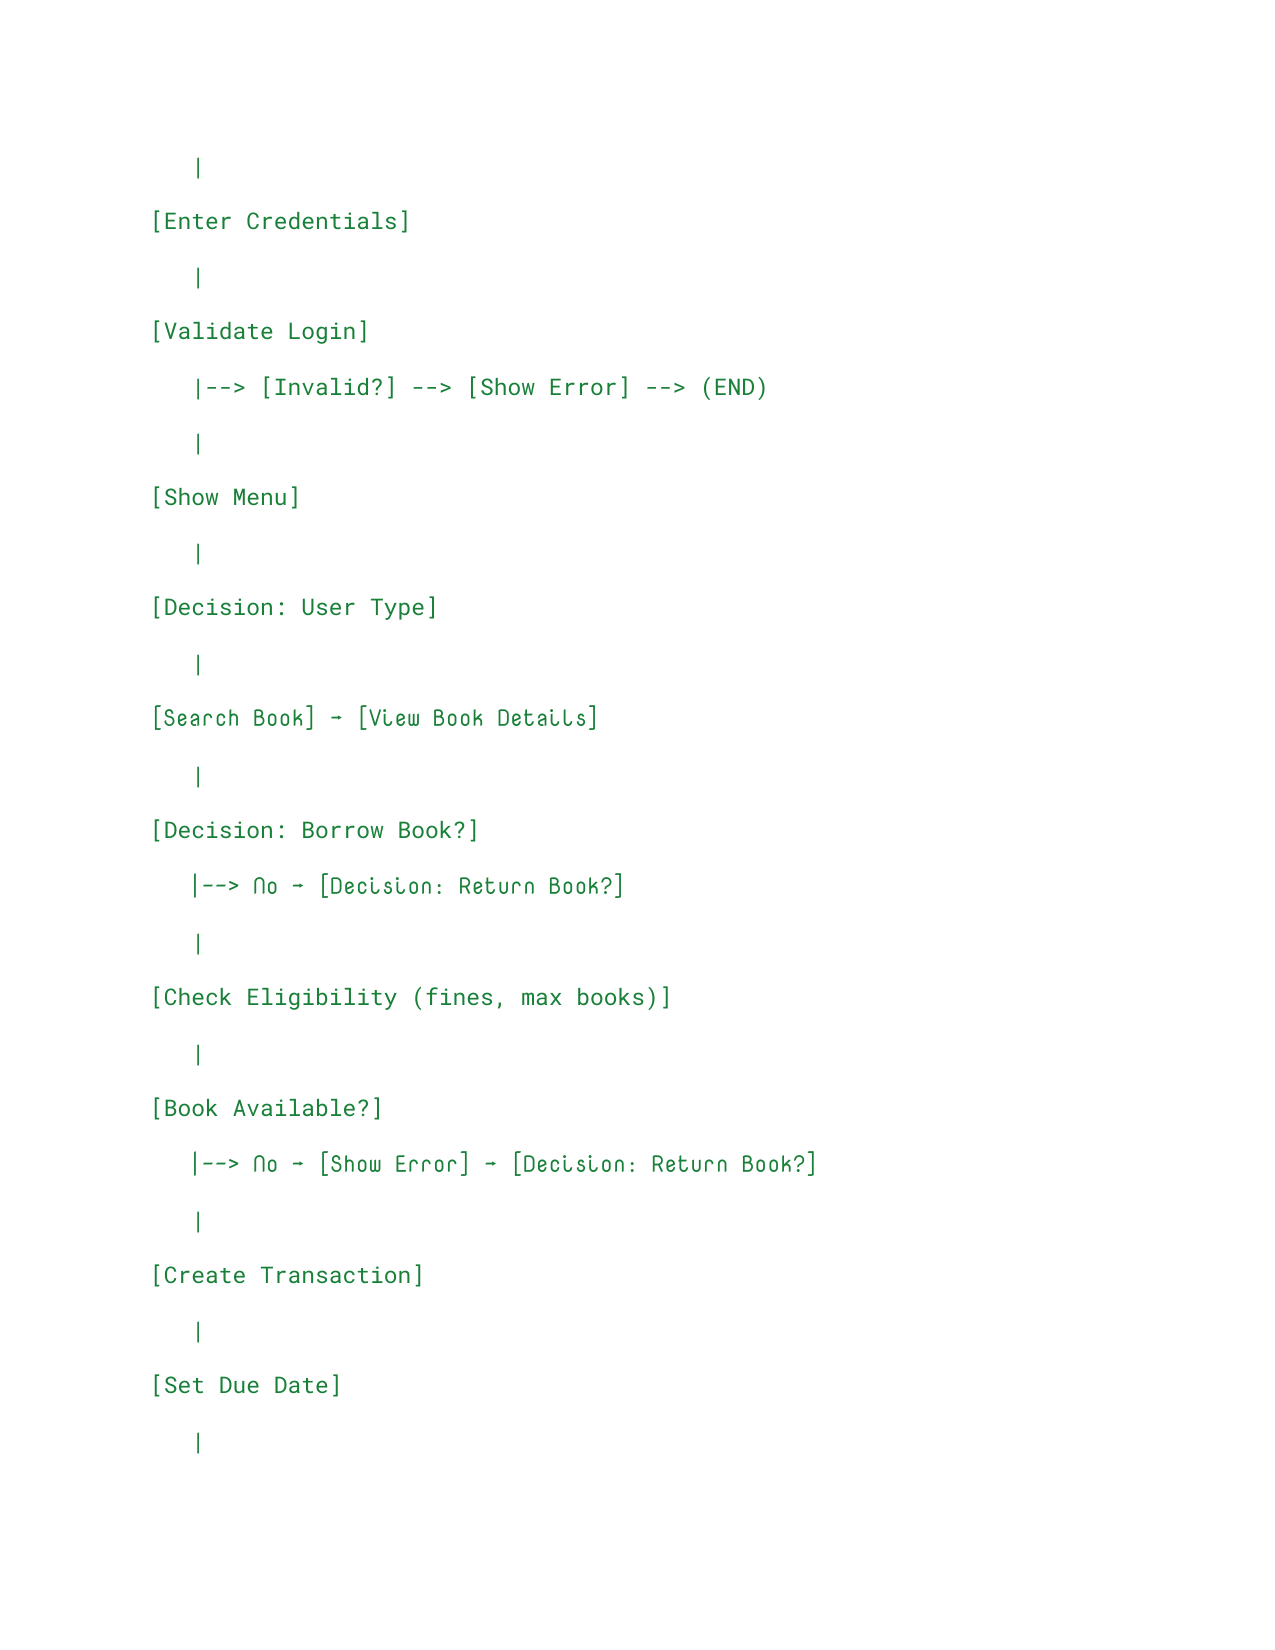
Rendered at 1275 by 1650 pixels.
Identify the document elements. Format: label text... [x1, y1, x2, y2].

text [Check Eligibility (fines, max books)] [150, 982, 1125, 1012]
text | [150, 647, 1125, 677]
text |--> No → [Show Error] → [Decision: Return Book?] [150, 1147, 1125, 1179]
text | [150, 426, 1125, 456]
text | [150, 1204, 1125, 1234]
text | [150, 1037, 1125, 1067]
text | [150, 150, 1125, 180]
text [Show Menu] [150, 481, 1125, 511]
text | [150, 1425, 1125, 1455]
text [Create Transaction] [150, 1259, 1125, 1290]
text [Decision: Borrow Book?] [150, 814, 1125, 844]
text [Validate Login] [150, 316, 1125, 346]
text [Book Available?] [150, 1092, 1125, 1122]
text |--> No → [Decision: Return Book?] [150, 869, 1125, 901]
text | [150, 1315, 1125, 1345]
text [Decision: User Type] [150, 592, 1125, 622]
text | [150, 926, 1125, 957]
text | [150, 536, 1125, 567]
text | [150, 759, 1125, 789]
text [Search Book] → [View Book Details] [150, 702, 1125, 734]
text | [150, 260, 1125, 291]
text [Set Due Date] [150, 1370, 1125, 1400]
text [Enter Credentials] [150, 205, 1125, 235]
text |--> [Invalid?] --> [Show Error] --> (END) [150, 371, 1125, 401]
